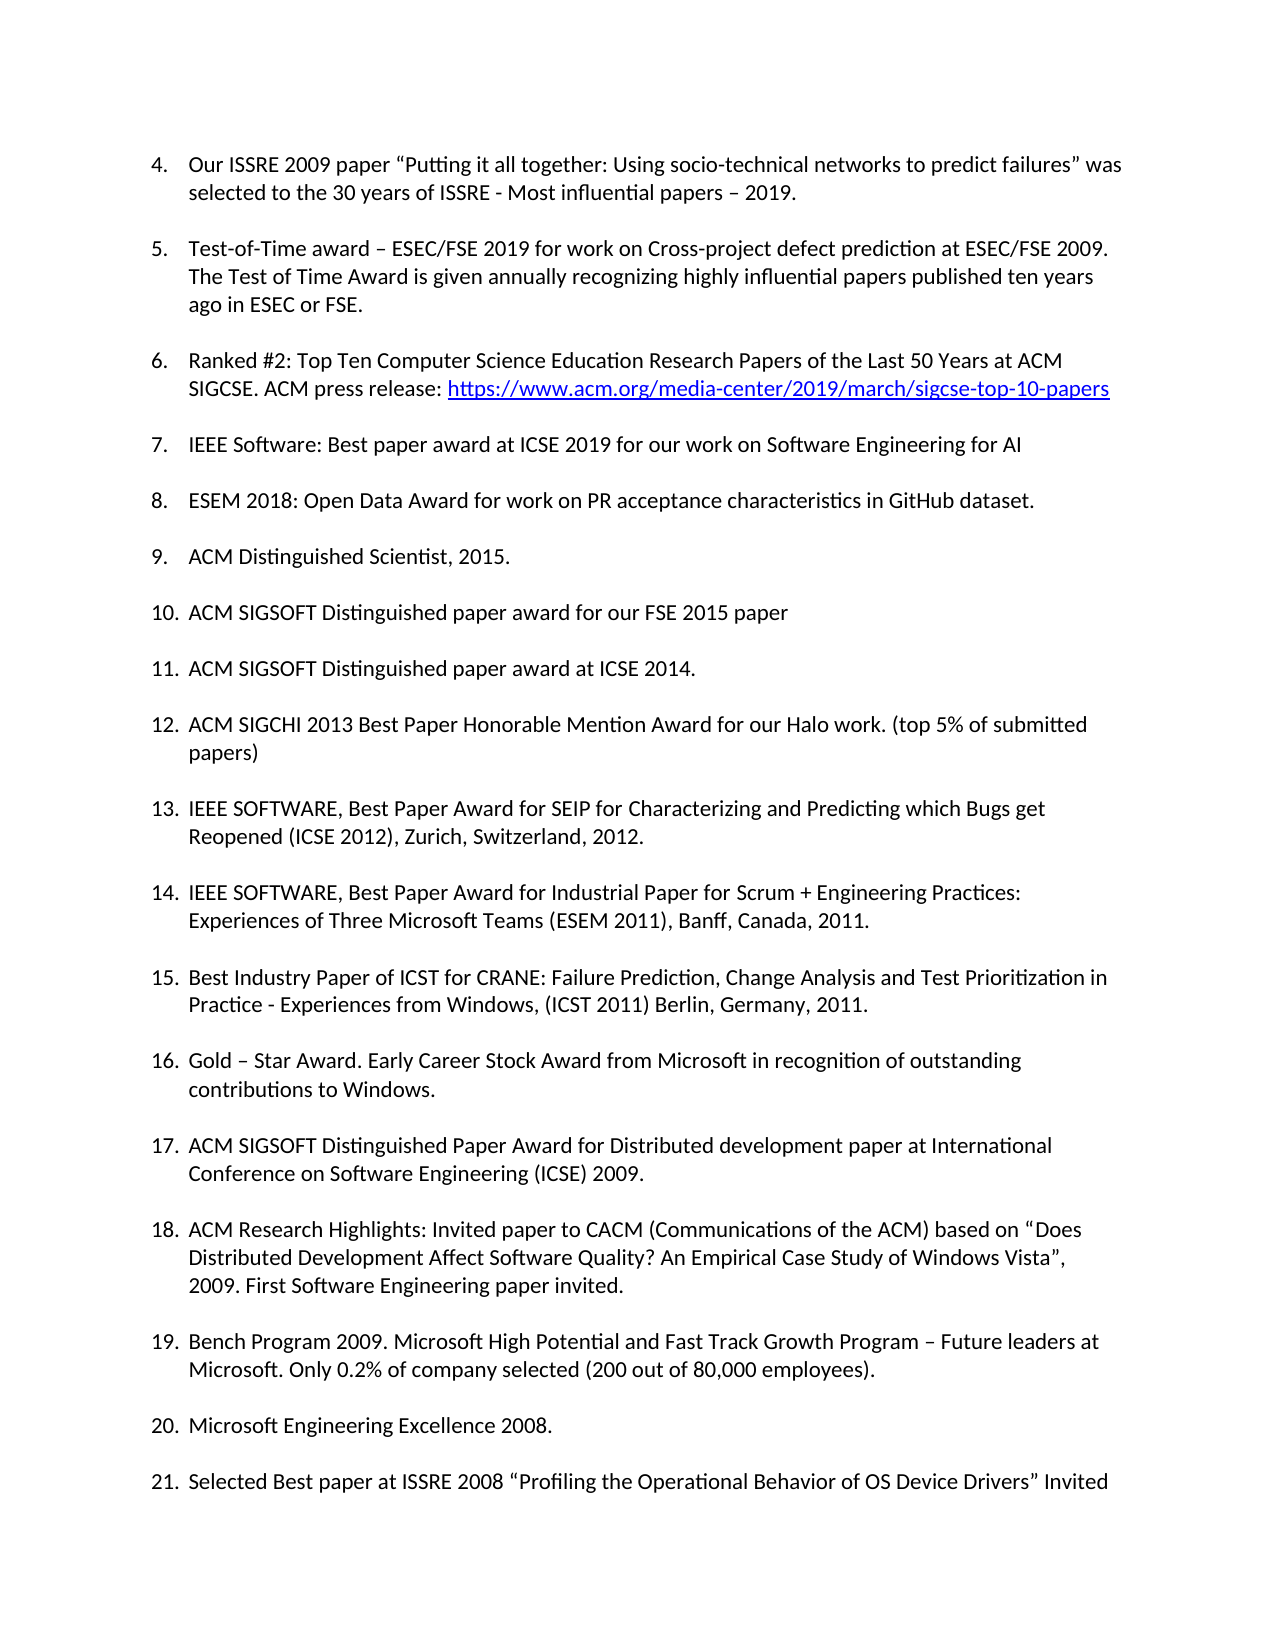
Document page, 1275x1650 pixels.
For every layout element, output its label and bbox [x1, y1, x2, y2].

table_cell [139, 150, 1136, 1495]
